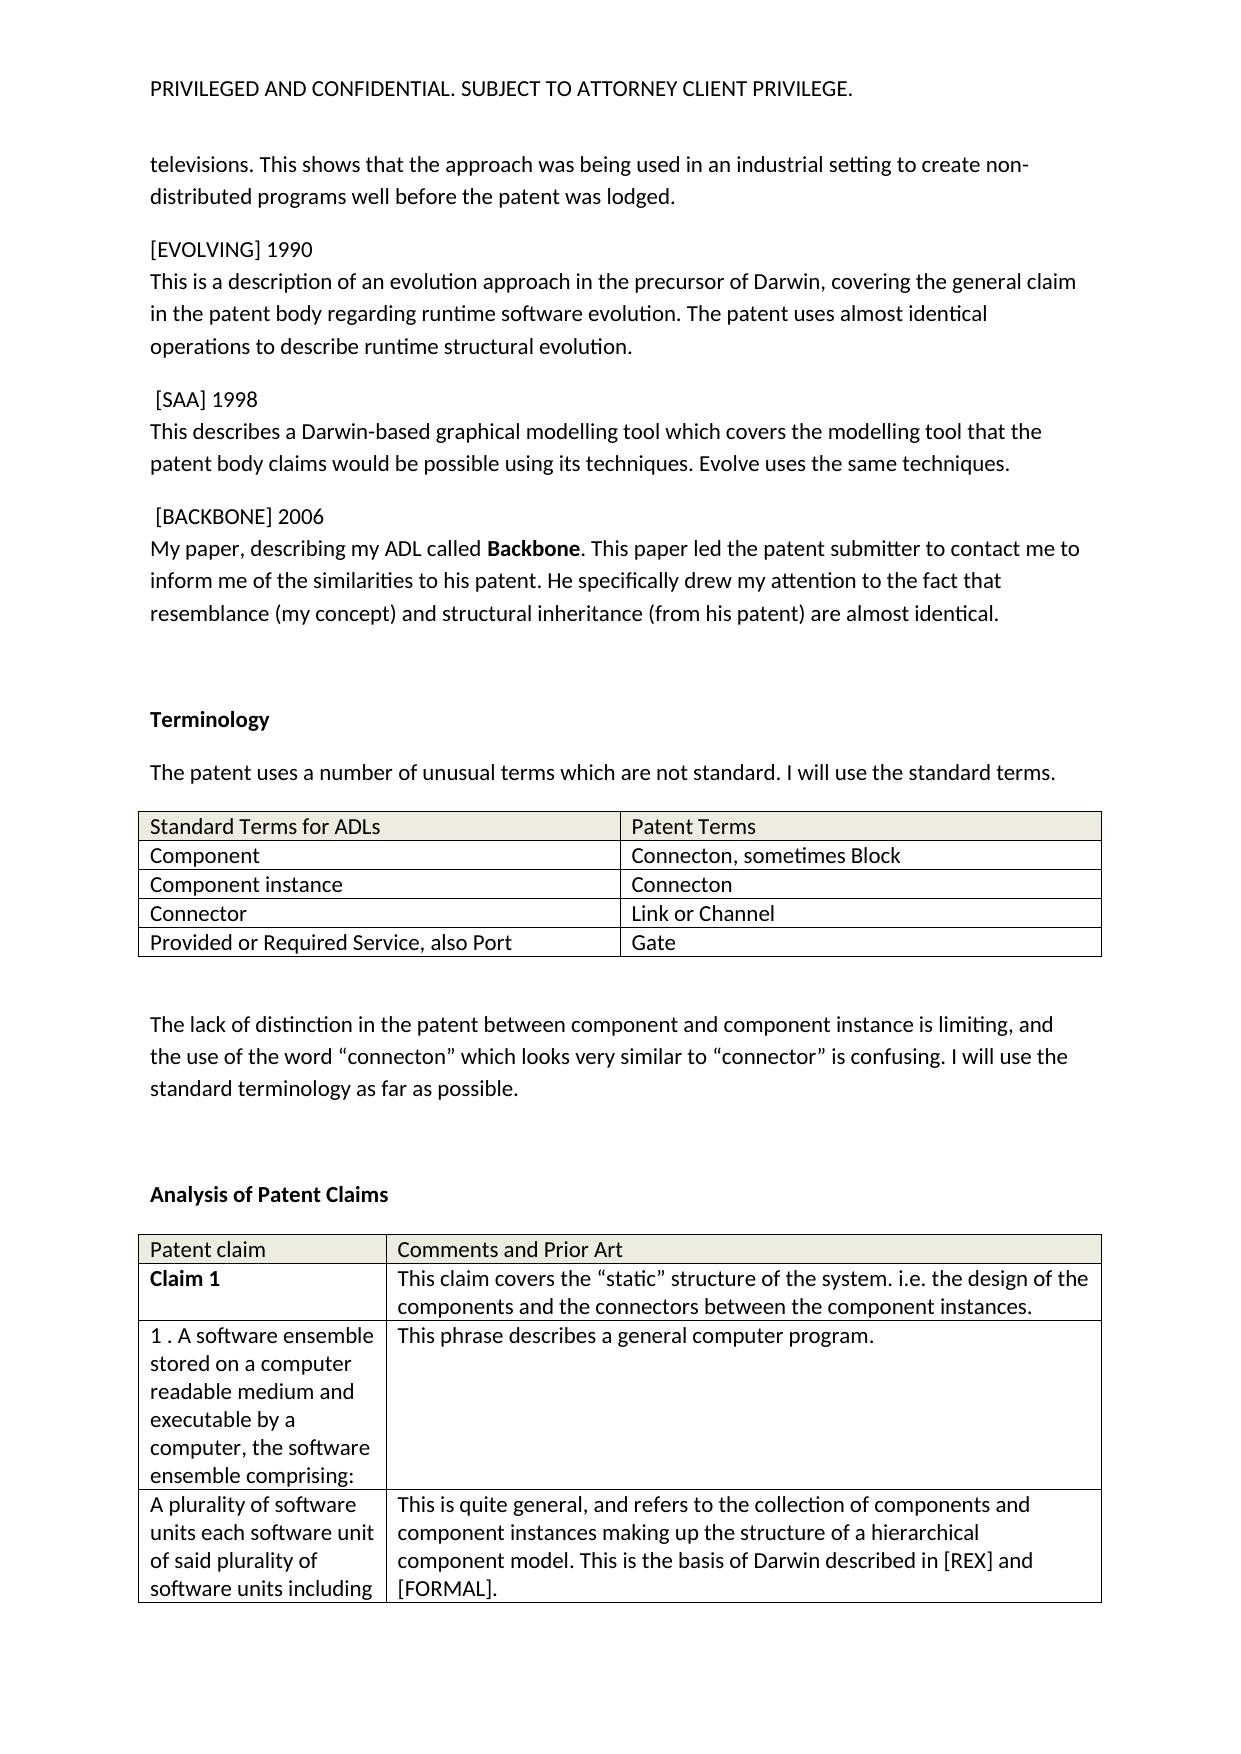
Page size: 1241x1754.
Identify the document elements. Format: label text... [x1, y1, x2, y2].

table_cell This claim covers the “static” structure of the system. i.e. the design of the components and the connectors between the component instances. [387, 1264, 1101, 1320]
table_cell Gate [621, 928, 1101, 956]
table_cell Claim 1 [139, 1264, 386, 1320]
table_cell Connecton, sometimes Block [621, 841, 1101, 869]
text [BACKBONE] 2006 My paper, describing my ADL called Backbone. This paper led the patent submitter to contact me to inform me of the similarities to his patent. He specifically drew my attention to the fact that resemblance (my concept) and structural inheritance (from his patent) are almost identical. [150, 502, 1090, 627]
table_header Comments and Prior Art [387, 1235, 1101, 1263]
table_cell Provided or Required Service, also Port [139, 928, 620, 956]
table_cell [387, 1490, 1101, 1602]
table_cell Link or Channel [621, 899, 1101, 927]
text [EVOLVING] 1990 This is a description of an evolution approach in the precursor of Darwin, covering the general claim in the patent body regarding runtime software evolution. The patent uses almost identical operations to describe runtime structural evolution. [150, 235, 1090, 360]
text The patent uses a number of unusual terms which are not standard. I will use the standard terms. [150, 758, 1090, 786]
text Terminology [150, 705, 1090, 733]
table_cell Connector [139, 899, 620, 927]
table_cell Connecton [621, 870, 1101, 898]
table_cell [139, 1490, 386, 1602]
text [150, 150, 1090, 210]
table_cell Component instance [139, 870, 620, 898]
table_cell Component [139, 841, 620, 869]
table_header Standard Terms for ADLs [139, 812, 620, 840]
text The lack of distinction in the patent between component and component instance is limiting, and the use of the word “connecton” which looks very similar to “connector” is confusing. I will use the standard terminology as far as possible. [150, 1010, 1090, 1103]
table_cell 1 . A software ensemble stored on a computer readable medium and executable by a computer, the software ensemble comprising: [139, 1321, 386, 1489]
text Analysis of Patent Claims [150, 1181, 1090, 1209]
table_cell This phrase describes a general computer program. [387, 1321, 1101, 1489]
table_header Patent claim [139, 1235, 386, 1263]
table_header Patent Terms [621, 812, 1101, 840]
text [SAA] 1998 This describes a Darwin-based graphical modelling tool which covers the modelling tool that the patent body claims would be possible using its techniques. Evolve uses the same techniques. [150, 385, 1090, 477]
